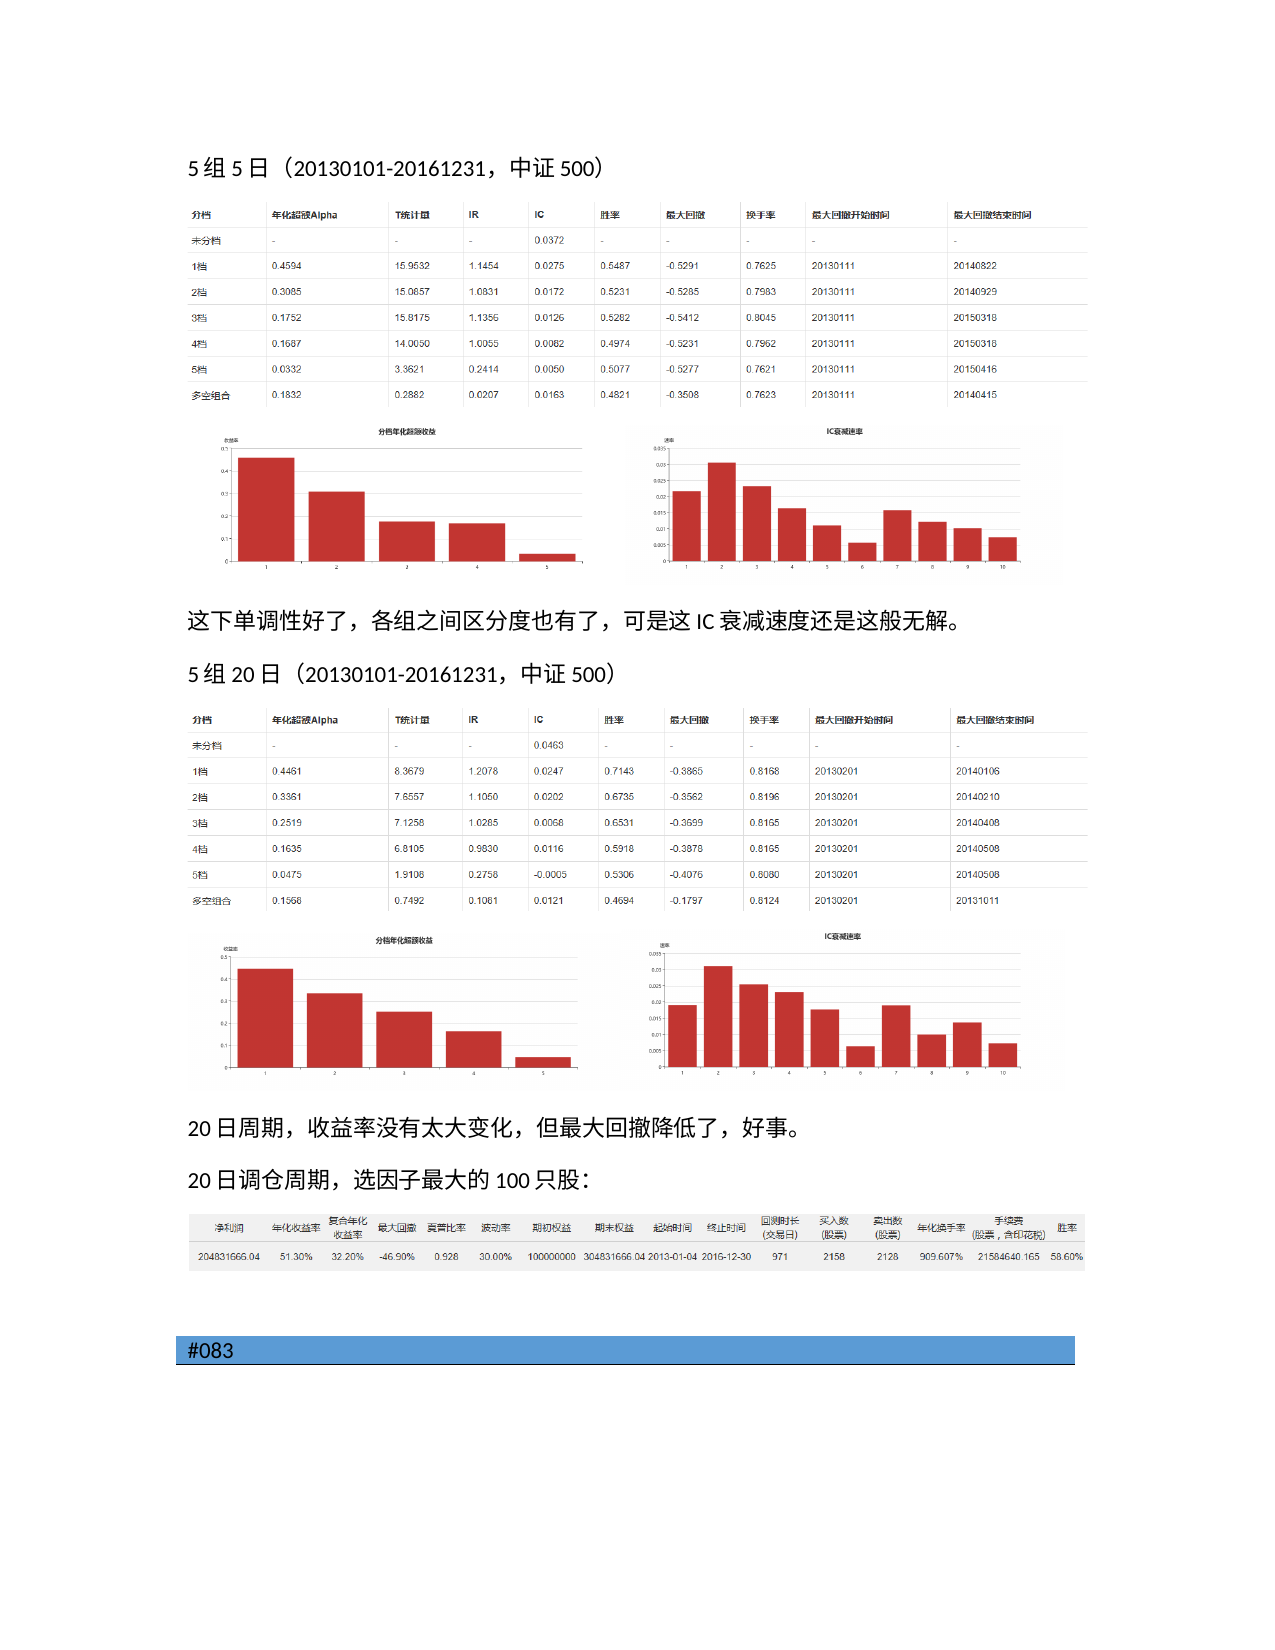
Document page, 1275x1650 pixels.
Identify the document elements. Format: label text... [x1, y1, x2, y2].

picture [187, 708, 1088, 911]
text 这下单调性好了，各组之间区分度也有了，可是这IC衰减速度还是这般无解。 [187, 603, 1087, 636]
picture [187, 929, 1065, 1091]
text 20日周期，收益率没有太大变化，但最大回撤降低了，好事。 [187, 1110, 1087, 1143]
text 5组5日（20130101-20161231，中证500） [187, 150, 1087, 183]
picture [187, 1214, 1088, 1271]
picture [187, 425, 1064, 585]
table_header #083 [176, 1336, 1075, 1364]
text 20日调仓周期，选因子最大的100只股： [187, 1162, 1087, 1196]
picture [187, 202, 1088, 407]
text 5组20日（20130101-20161231，中证500） [187, 656, 1087, 689]
